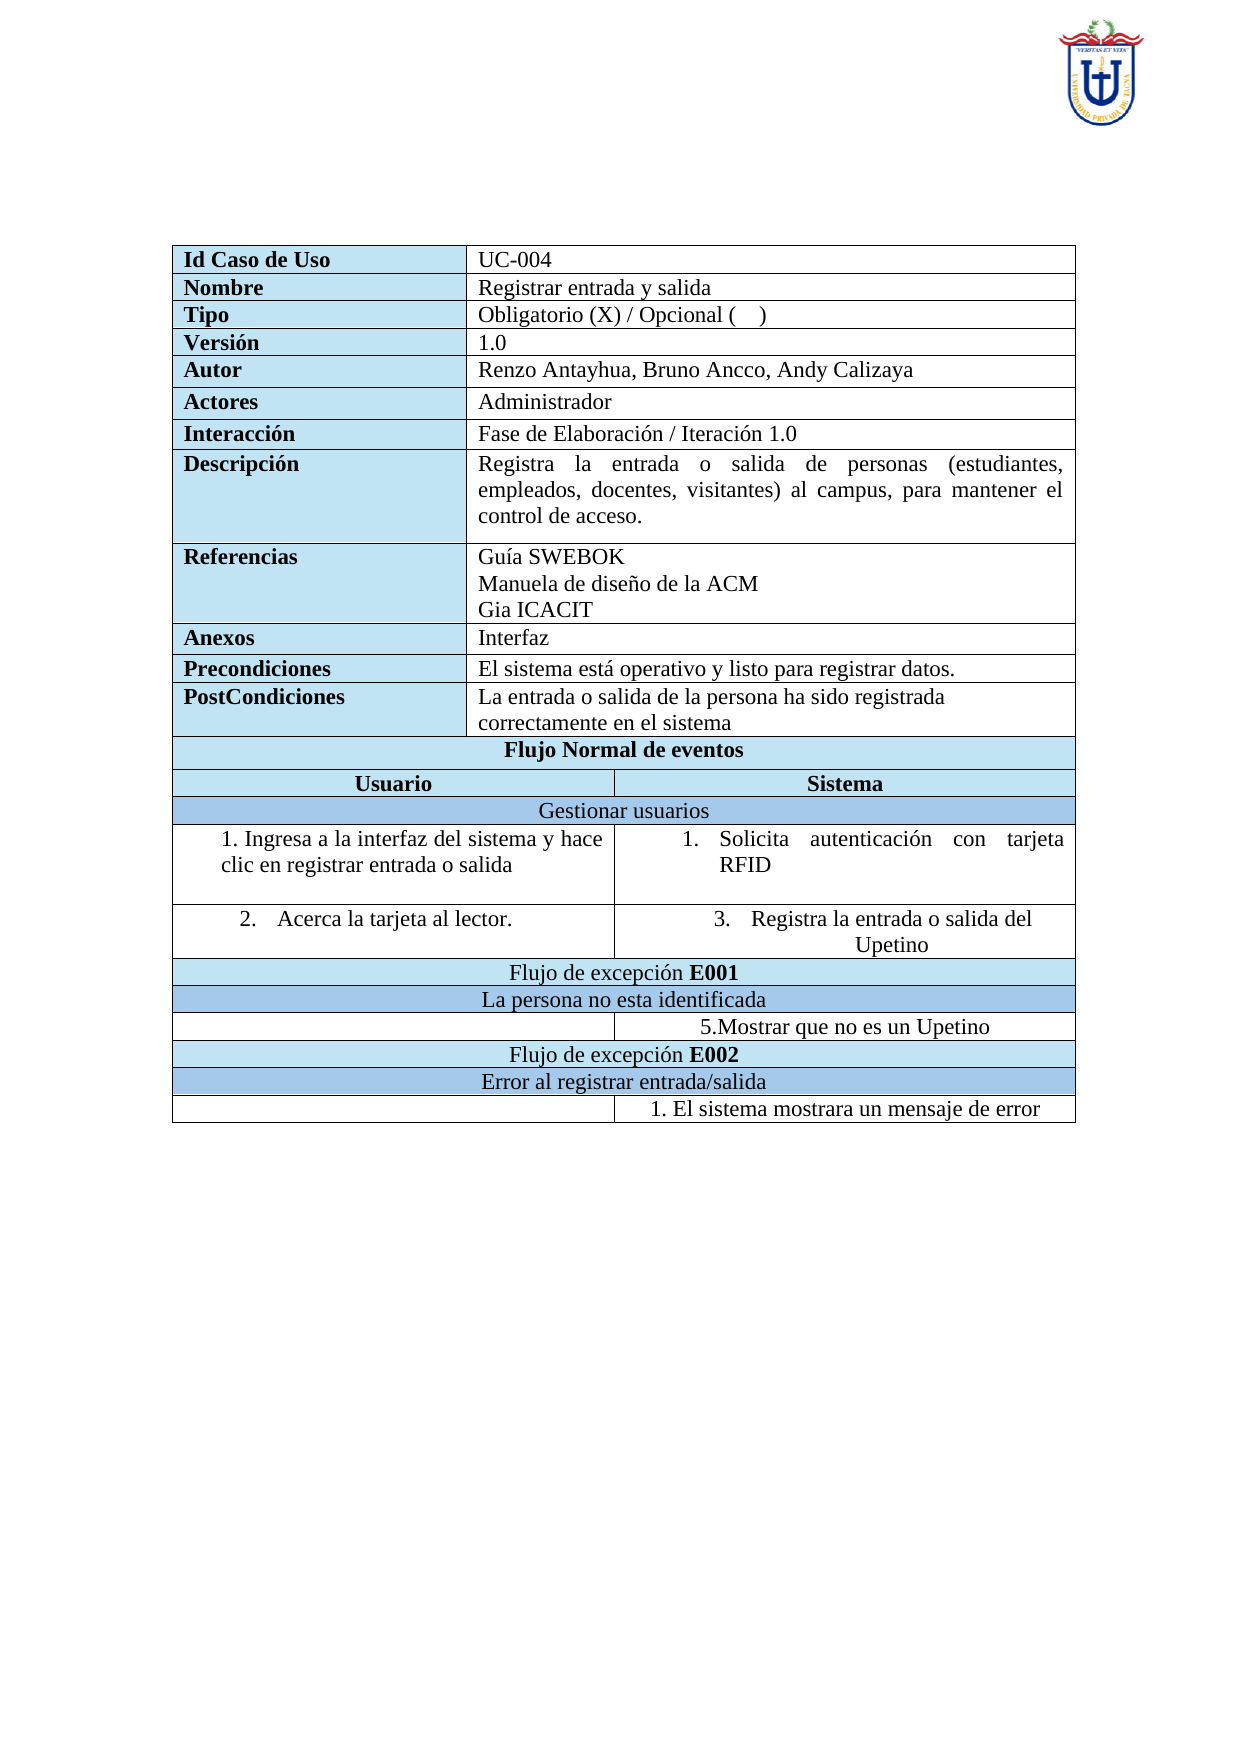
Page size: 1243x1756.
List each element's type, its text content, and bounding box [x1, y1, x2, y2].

table_cell Registra la entrada o salida del Upetino [615, 905, 1075, 957]
table_cell Precondiciones [173, 655, 466, 682]
table_cell Referencias [173, 544, 466, 622]
table_cell Fase de Elaboración / Iteración 1.0 [467, 420, 1075, 449]
table_cell Error al registrar entrada/salida [173, 1068, 1075, 1094]
table_cell Flujo de excepción E001 [173, 959, 1075, 985]
table_cell Actores [173, 388, 466, 419]
table_cell Flujo Normal de eventos [173, 737, 1075, 769]
table_cell 1. Ingresa a la interfaz del sistema y hace clic en registrar entrada o salida [173, 825, 614, 904]
table_cell 1. El sistema mostrara un mensaje de error [615, 1096, 1075, 1122]
table_cell Flujo de excepción E002 [173, 1041, 1075, 1067]
table_cell Anexos [173, 624, 466, 654]
table_cell Tipo [173, 301, 466, 327]
table_cell [173, 1013, 614, 1040]
table_cell PostCondiciones [173, 683, 466, 736]
table_cell La persona no esta identificada [173, 986, 1075, 1012]
table_cell Registra la entrada o salida de personas (estudiantes, empleados, docentes, visitantes) al campus, para mantener el control de acceso. [467, 450, 1075, 542]
picture [1057, 19, 1145, 126]
table_cell Gestionar usuarios [173, 797, 1075, 824]
table_header UC-004 [467, 246, 1075, 273]
table_cell [173, 1096, 614, 1122]
table_cell Solicita autenticación con tarjeta RFID [615, 825, 1075, 904]
table_cell 1.0 [467, 329, 1075, 355]
table_cell Descripción [173, 450, 466, 542]
table_cell Interfaz [467, 624, 1075, 654]
table_cell Registrar entrada y salida [467, 274, 1075, 300]
table_header Id Caso de Uso [173, 246, 466, 273]
table_cell Nombre [173, 274, 466, 300]
table_cell Autor [173, 356, 466, 387]
table_cell Sistema [615, 770, 1075, 796]
table_cell La entrada o salida de la persona ha sido registrada correctamente en el sistema [467, 683, 1075, 736]
table_cell Acerca la tarjeta al lector. [173, 905, 614, 957]
table_cell 5.Mostrar que no es un Upetino [615, 1013, 1075, 1040]
table_cell Usuario [173, 770, 614, 796]
table_cell El sistema está operativo y listo para registrar datos. [467, 655, 1075, 682]
table_cell Obligatorio (X) / Opcional ( ) [467, 301, 1075, 327]
table_cell Administrador [467, 388, 1075, 419]
table_cell Interacción [173, 420, 466, 449]
table_cell Guía SWEBOK Manuela de diseño de la ACM Gia ICACIT [467, 544, 1075, 622]
table_cell Renzo Antayhua, Bruno Ancco, Andy Calizaya [467, 356, 1075, 387]
table_cell Versión [173, 329, 466, 355]
